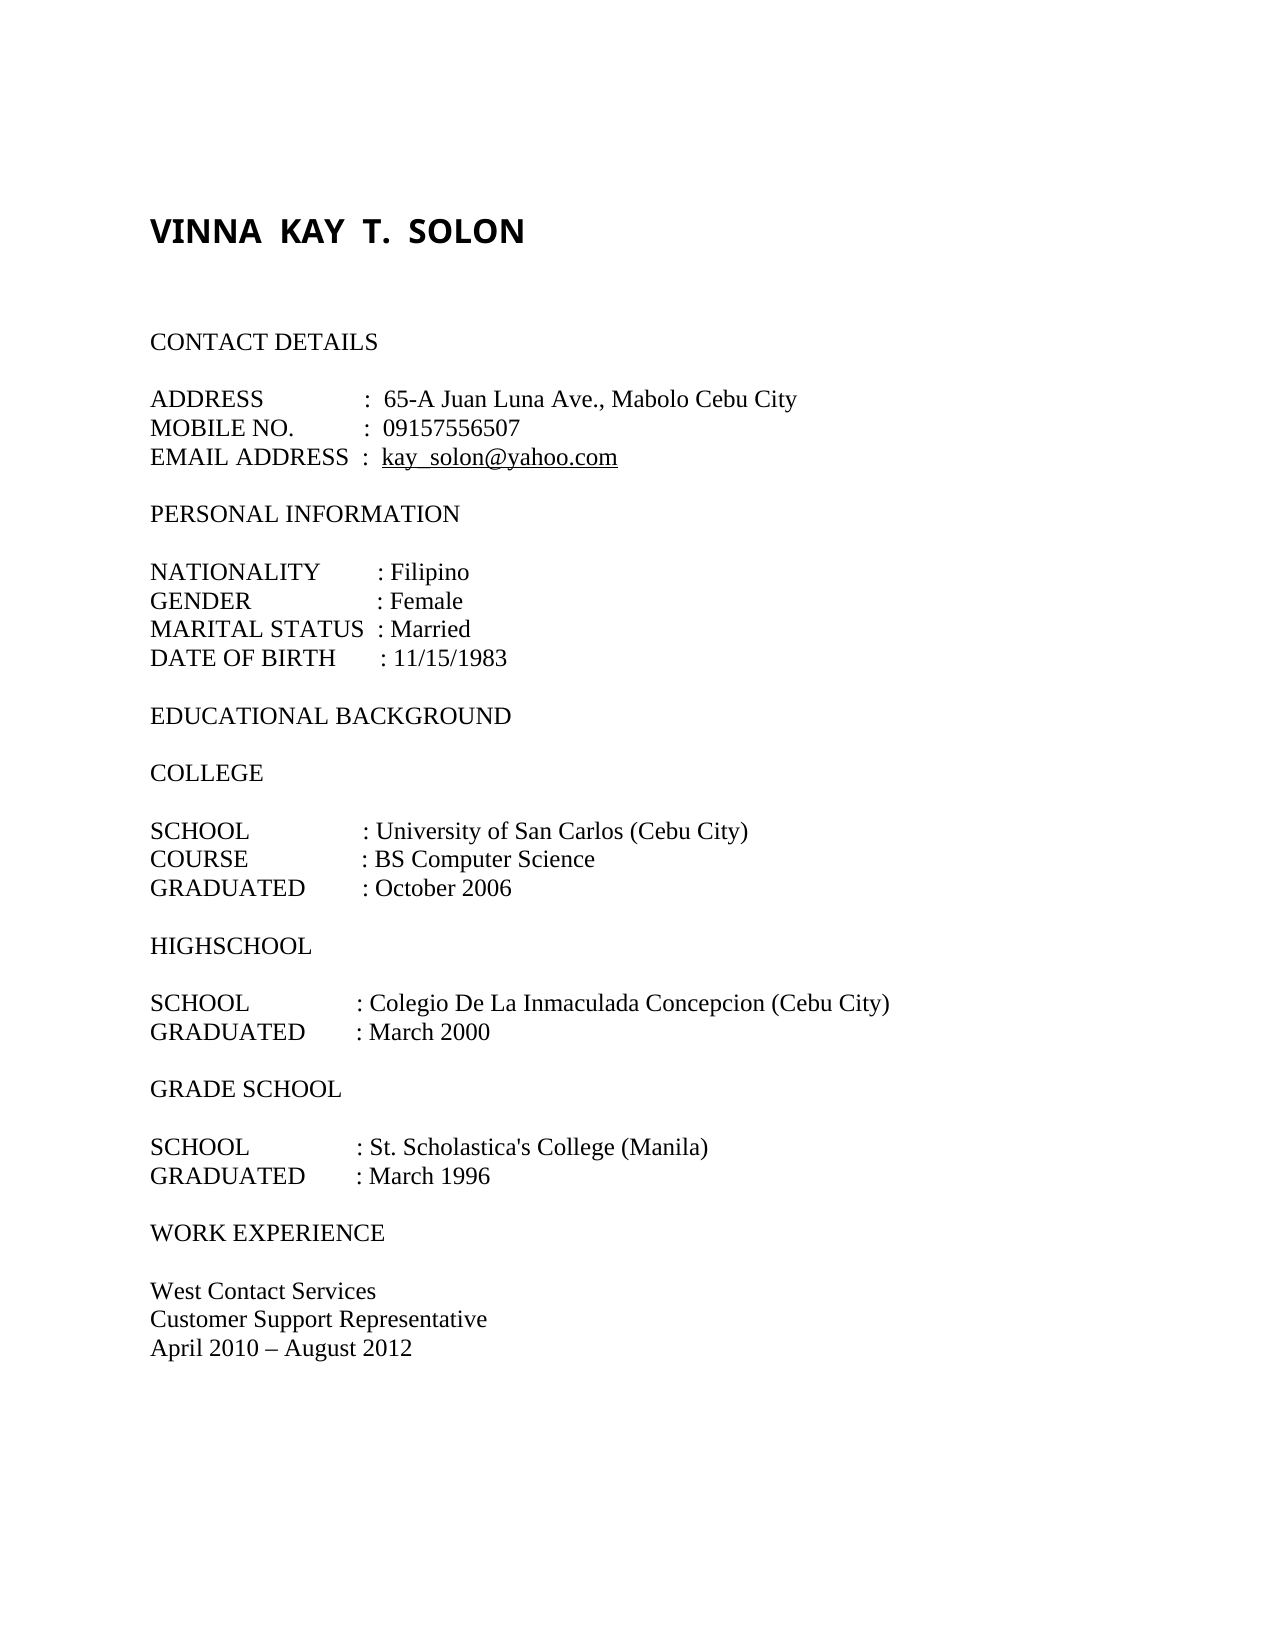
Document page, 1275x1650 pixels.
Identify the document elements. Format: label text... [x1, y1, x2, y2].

text COURSE : BS Computer Science [150, 844, 1125, 873]
text April 2010 – August 2012 [150, 1333, 1125, 1362]
text EDUCATIONAL BACKGROUND [150, 701, 1125, 729]
text Customer Support Representative [150, 1304, 1125, 1333]
text COLLEGE [150, 758, 1125, 787]
text EMAIL ADDRESS : kay_solon@yahoo.com [150, 442, 1125, 471]
text MARITAL STATUS : Married [150, 614, 1125, 643]
text MOBILE NO. : 09157556507 [150, 413, 1125, 442]
text GENDER : Female [150, 586, 1125, 614]
text HIGHSCHOOL [150, 931, 1125, 959]
text NATIONALITY : Filipino [150, 557, 1125, 586]
text WORK EXPERIENCE [150, 1218, 1125, 1247]
text SCHOOL : St. Scholastica's College (Manila) [150, 1132, 1125, 1161]
text GRADE SCHOOL [150, 1074, 1125, 1103]
text GRADUATED : March 2000 [150, 1017, 1125, 1046]
text GRADUATED : March 1996 [150, 1161, 1125, 1189]
text ADDRESS : 65-A Juan Luna Ave., Mabolo Cebu City [150, 384, 1125, 413]
text DATE OF BIRTH : 11/15/1983 [150, 643, 1125, 672]
text CONTACT DETAILS [150, 327, 1125, 356]
text PERSONAL INFORMATION [150, 499, 1125, 528]
text SCHOOL : Colegio De La Inmaculada Concepcion (Cebu City) [150, 988, 1125, 1017]
text VINNA KAY T. SOLON [150, 207, 1125, 253]
text West Contact Services [150, 1276, 1125, 1304]
text GRADUATED : October 2006 [150, 873, 1125, 902]
text SCHOOL : University of San Carlos (Cebu City) [150, 816, 1125, 844]
